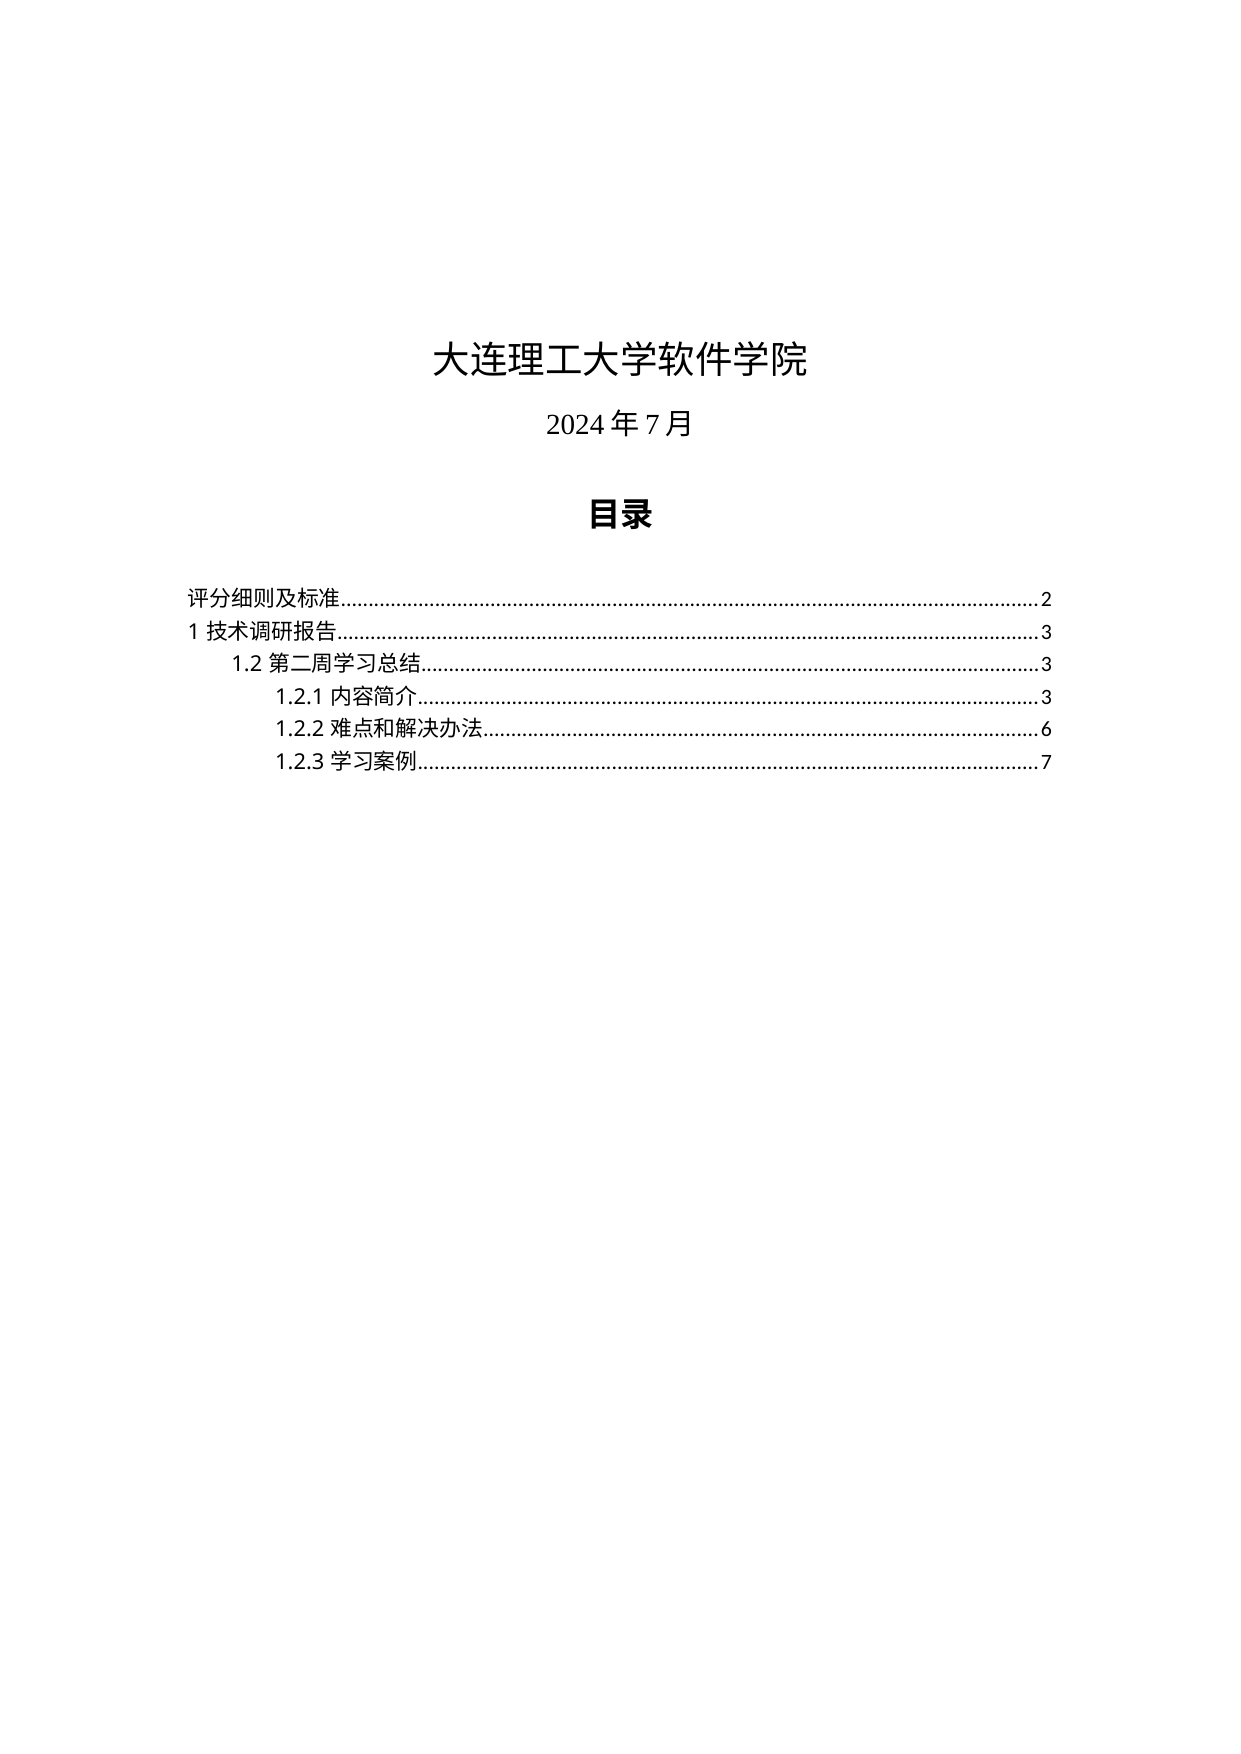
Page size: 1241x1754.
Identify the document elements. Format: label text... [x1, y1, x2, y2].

text 大连理工大学软件学院 [187, 324, 1053, 389]
text 2024年7月 [187, 389, 1053, 454]
